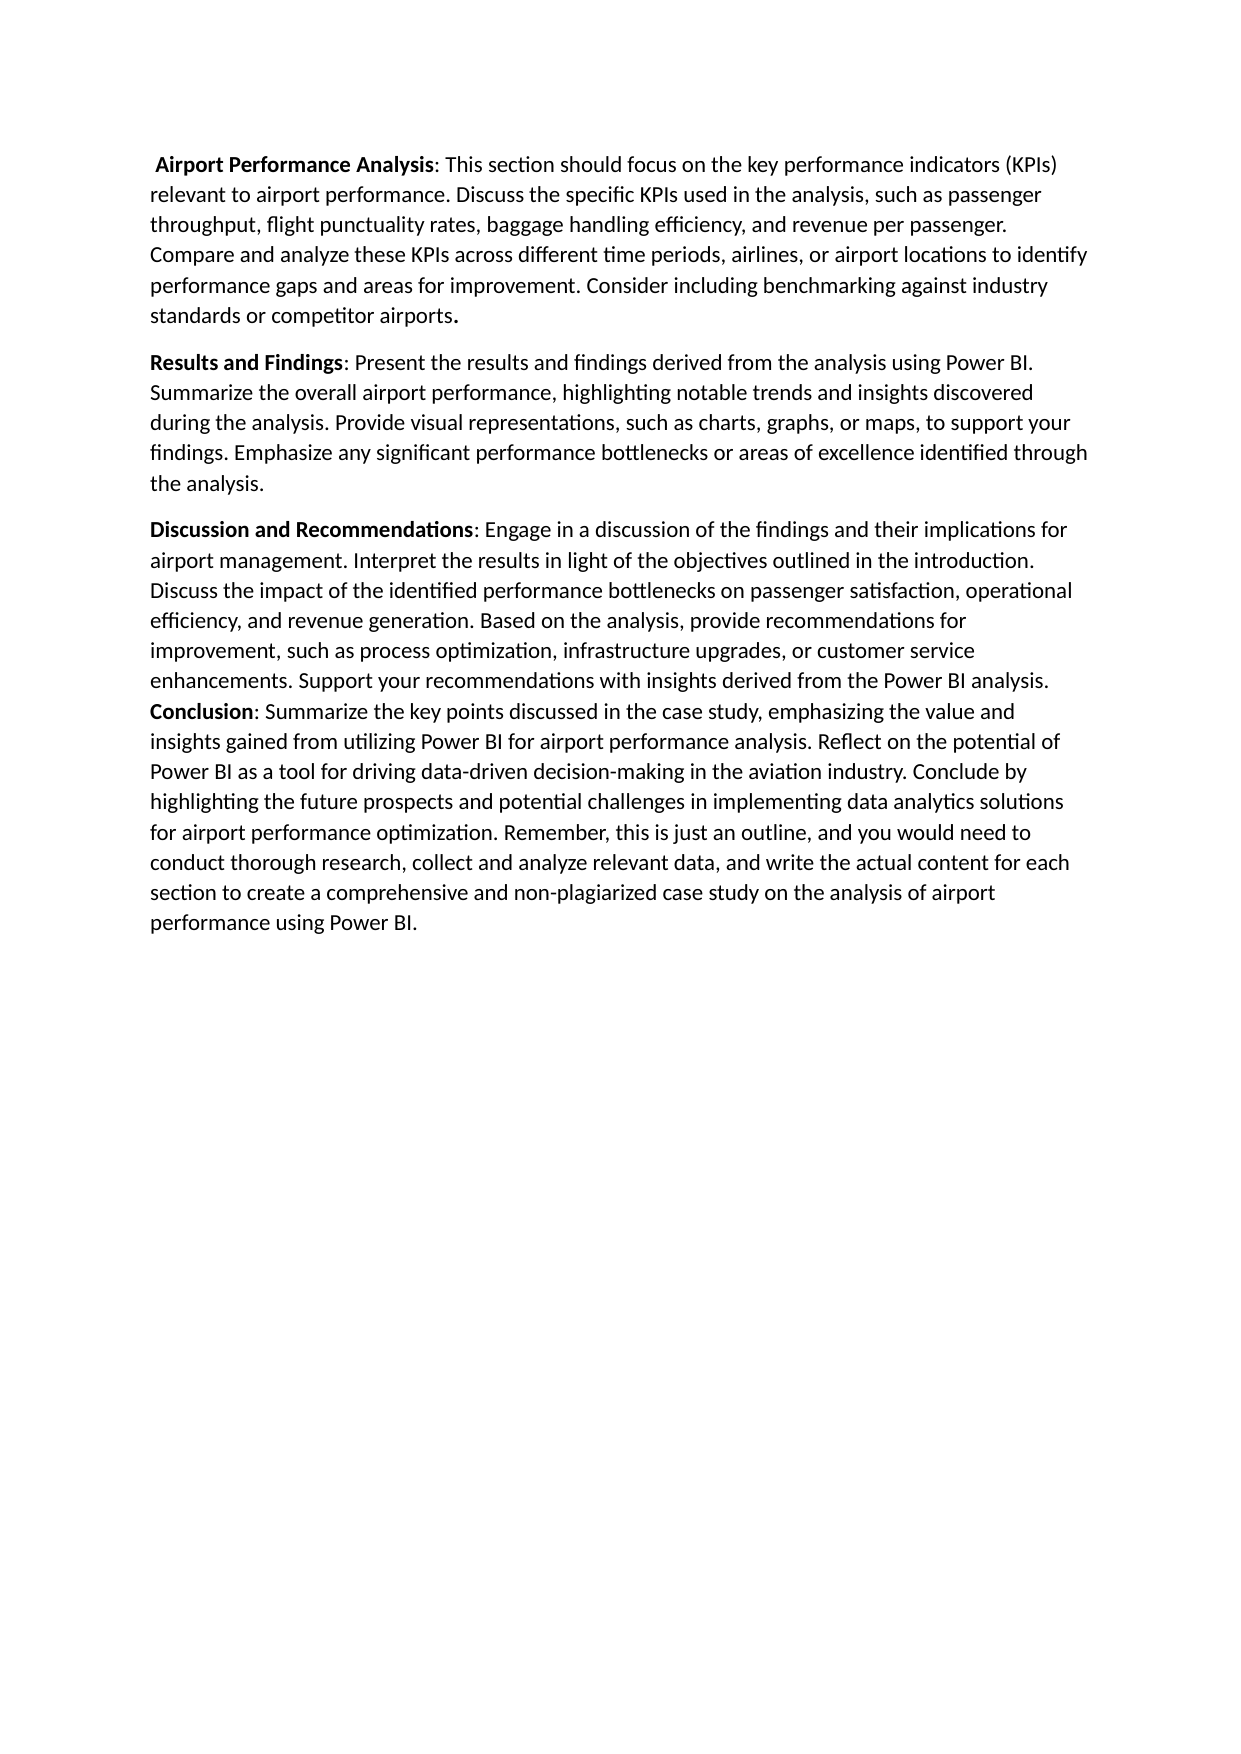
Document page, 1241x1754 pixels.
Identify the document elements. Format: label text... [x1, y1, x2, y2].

text Airport Performance Analysis: This section should focus on the key performance indicators (KPIs) relevant to airport performance. Discuss the specific KPIs used in the analysis, such as passenger throughput, flight punctuality rates, baggage handling efficiency, and revenue per passenger. Compare and analyze these KPIs across different time periods, airlines, or airport locations to identify performance gaps and areas for improvement. Consider including benchmarking against industry standards or competitor airports. [150, 150, 1090, 329]
text Results and Findings: Present the results and findings derived from the analysis using Power BI. Summarize the overall airport performance, highlighting notable trends and insights discovered during the analysis. Provide visual representations, such as charts, graphs, or maps, to support your findings. Emphasize any significant performance bottlenecks or areas of excellence identified through the analysis. [150, 348, 1090, 497]
text Discussion and Recommendations: Engage in a discussion of the findings and their implications for airport management. Interpret the results in light of the objectives outlined in the introduction. Discuss the impact of the identified performance bottlenecks on passenger satisfaction, operational efficiency, and revenue generation. Based on the analysis, provide recommendations for improvement, such as process optimization, infrastructure upgrades, or customer service enhancements. Support your recommendations with insights derived from the Power BI analysis. Conclusion: Summarize the key points discussed in the case study, emphasizing the value and insights gained from utilizing Power BI for airport performance analysis. Reflect on the potential of Power BI as a tool for driving data-driven decision-making in the aviation industry. Conclude by highlighting the future prospects and potential challenges in implementing data analytics solutions for airport performance optimization. Remember, this is just an outline, and you would need to conduct thorough research, collect and analyze relevant data, and write the actual content for each section to create a comprehensive and non-plagiarized case study on the analysis of airport performance using Power BI. [150, 516, 1090, 936]
